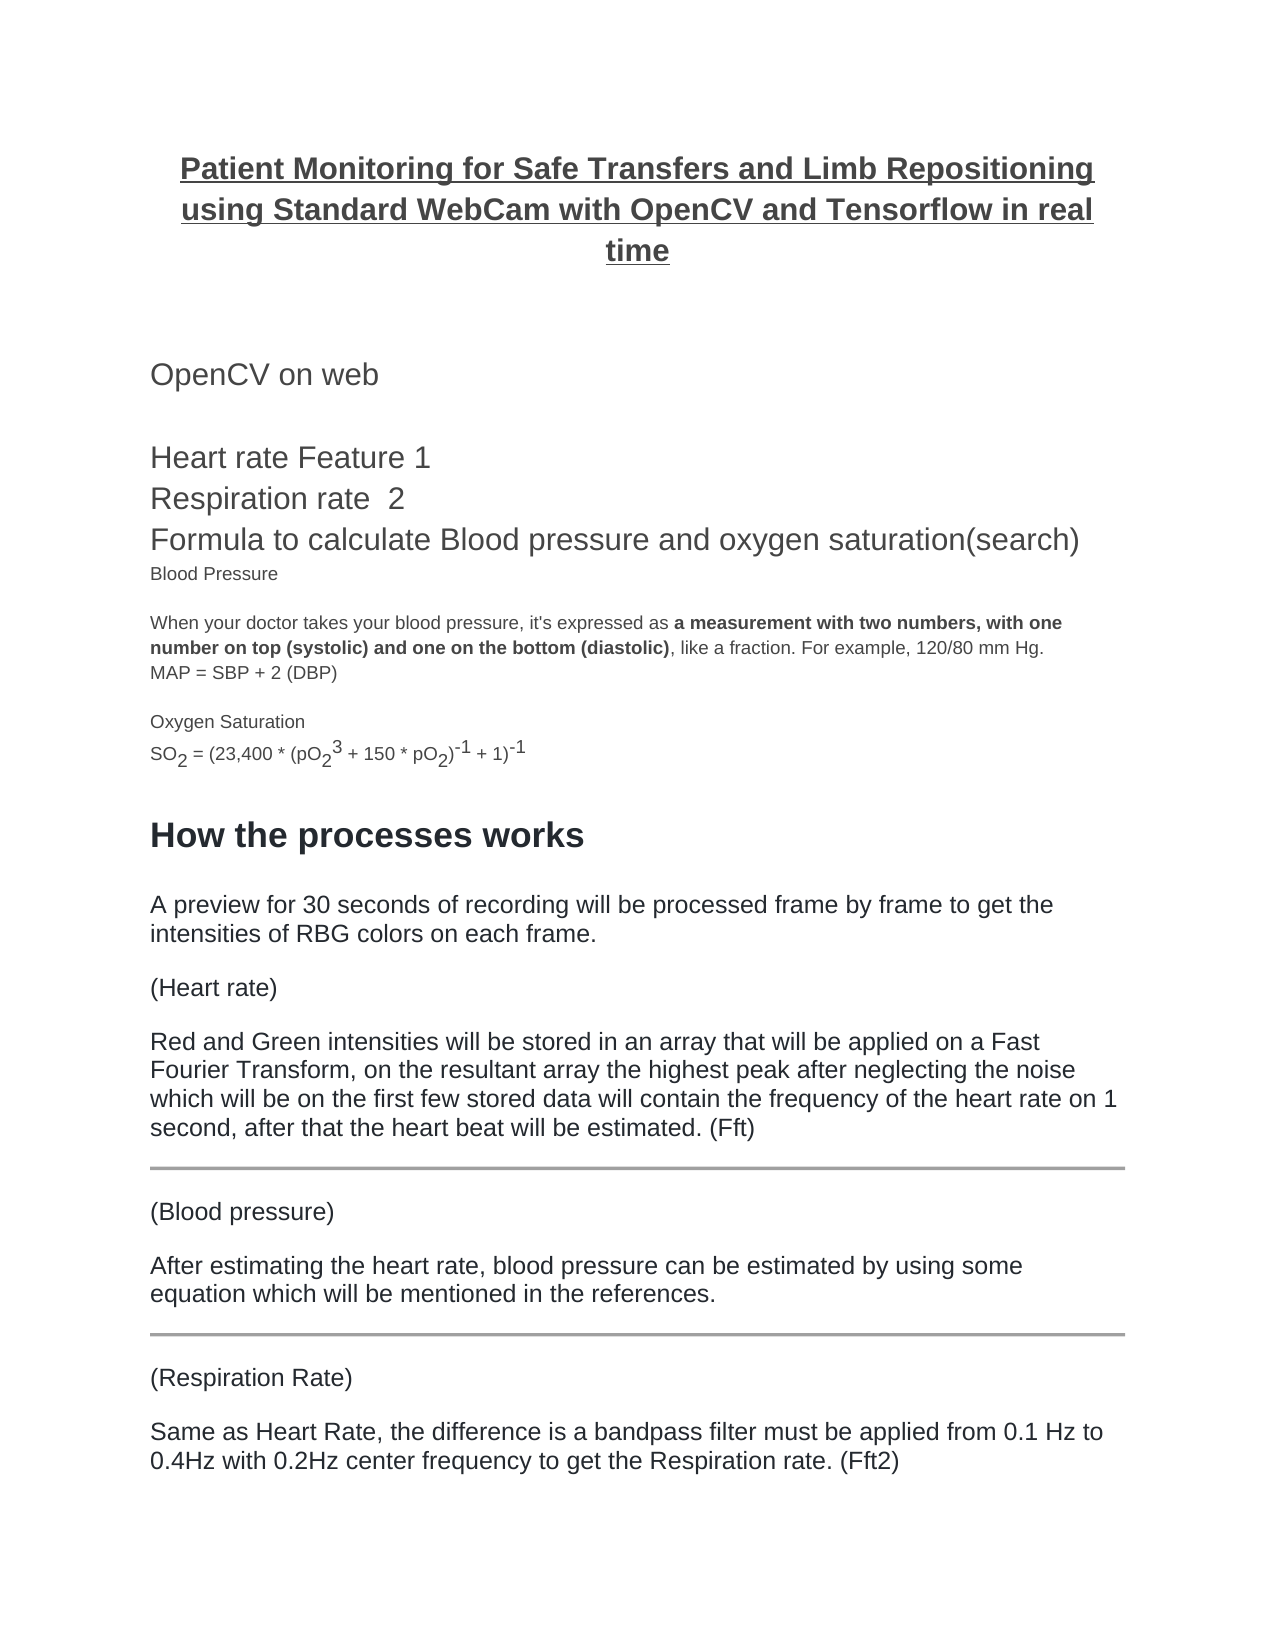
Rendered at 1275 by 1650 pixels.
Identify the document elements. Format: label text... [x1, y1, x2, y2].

text Respiration rate 2 [150, 480, 1125, 516]
text (Heart rate) [150, 973, 1125, 1002]
text Red and Green intensities will be stored in an array that will be applied on a Fast Fourier Transform, on the resultant array the highest peak after neglecting the noise which will be on the first few stored data will contain the frequency of the heart rate on 1 second, after that the heart beat will be estimated. (Fft) [150, 1027, 1125, 1142]
text A preview for 30 seconds of recording will be processed frame by frame to get the intensities of RBG colors on each frame. [150, 890, 1125, 948]
text When your doctor takes your blood pressure, it's expressed as a measurement with two numbers, with one number on top (systolic) and one on the bottom (diastolic), like a fraction. For example, 120/80 mm Hg. [150, 612, 1125, 658]
text SO2 = (23,400 * (pO23 + 150 * pO2)-1 + 1)-1 [150, 736, 1125, 772]
text Blood Pressure [150, 562, 1125, 584]
text (Respiration Rate) [150, 1363, 1125, 1392]
text (Blood pressure) [150, 1197, 1125, 1226]
text MAP = SBP + 2 (DBP) [150, 662, 1125, 683]
subtitle How the processes works [150, 814, 1125, 855]
text Oxygen Saturation [150, 711, 1125, 733]
text OpenCV on web [150, 356, 1125, 392]
text Same as Heart Rate, the difference is a bandpass filter must be applied from 0.1 Hz to 0.4Hz with 0.2Hz center frequency to get the Respiration rate. (Fft2) [150, 1417, 1125, 1474]
text After estimating the heart rate, blood pressure can be estimated by using some equation which will be mentioned in the references. [150, 1251, 1125, 1308]
text Heart rate Feature 1 [150, 439, 1125, 475]
text Formula to calculate Blood pressure and oxygen saturation(search) [150, 521, 1125, 557]
text Patient Monitoring for Safe Transfers and Limb Repositioning using Standard WebCam with OpenCV and Tensorflow in real time [150, 150, 1125, 268]
